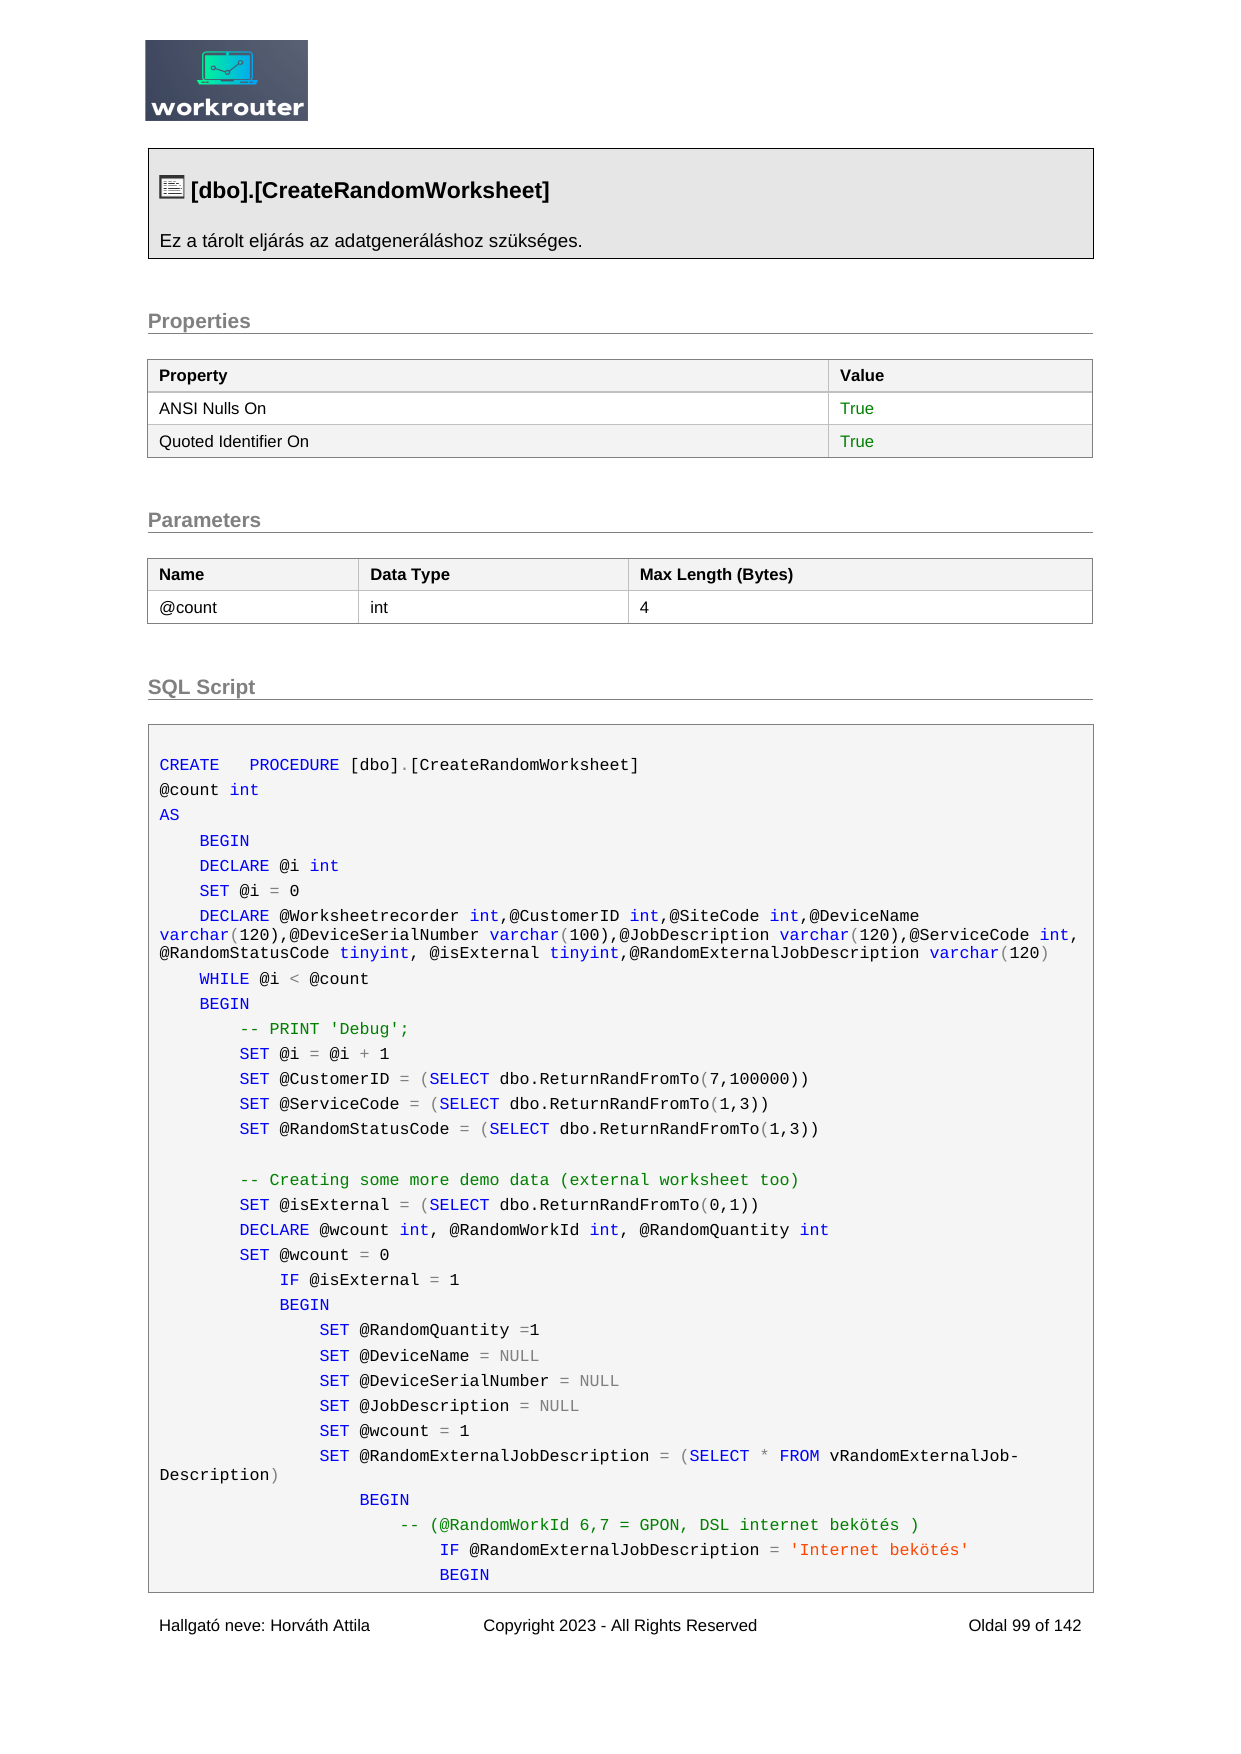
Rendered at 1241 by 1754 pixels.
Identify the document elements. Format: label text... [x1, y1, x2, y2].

title Parameters [148, 508, 1093, 532]
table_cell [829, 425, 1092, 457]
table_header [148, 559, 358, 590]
title SQL Script [148, 674, 1093, 699]
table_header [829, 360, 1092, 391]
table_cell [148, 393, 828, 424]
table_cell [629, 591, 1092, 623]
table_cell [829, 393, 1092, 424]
picture [159, 173, 185, 199]
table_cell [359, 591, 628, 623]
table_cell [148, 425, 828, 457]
title Properties [148, 309, 1093, 333]
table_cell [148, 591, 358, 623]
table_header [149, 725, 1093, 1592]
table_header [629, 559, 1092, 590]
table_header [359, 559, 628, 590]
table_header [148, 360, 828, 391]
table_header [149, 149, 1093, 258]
